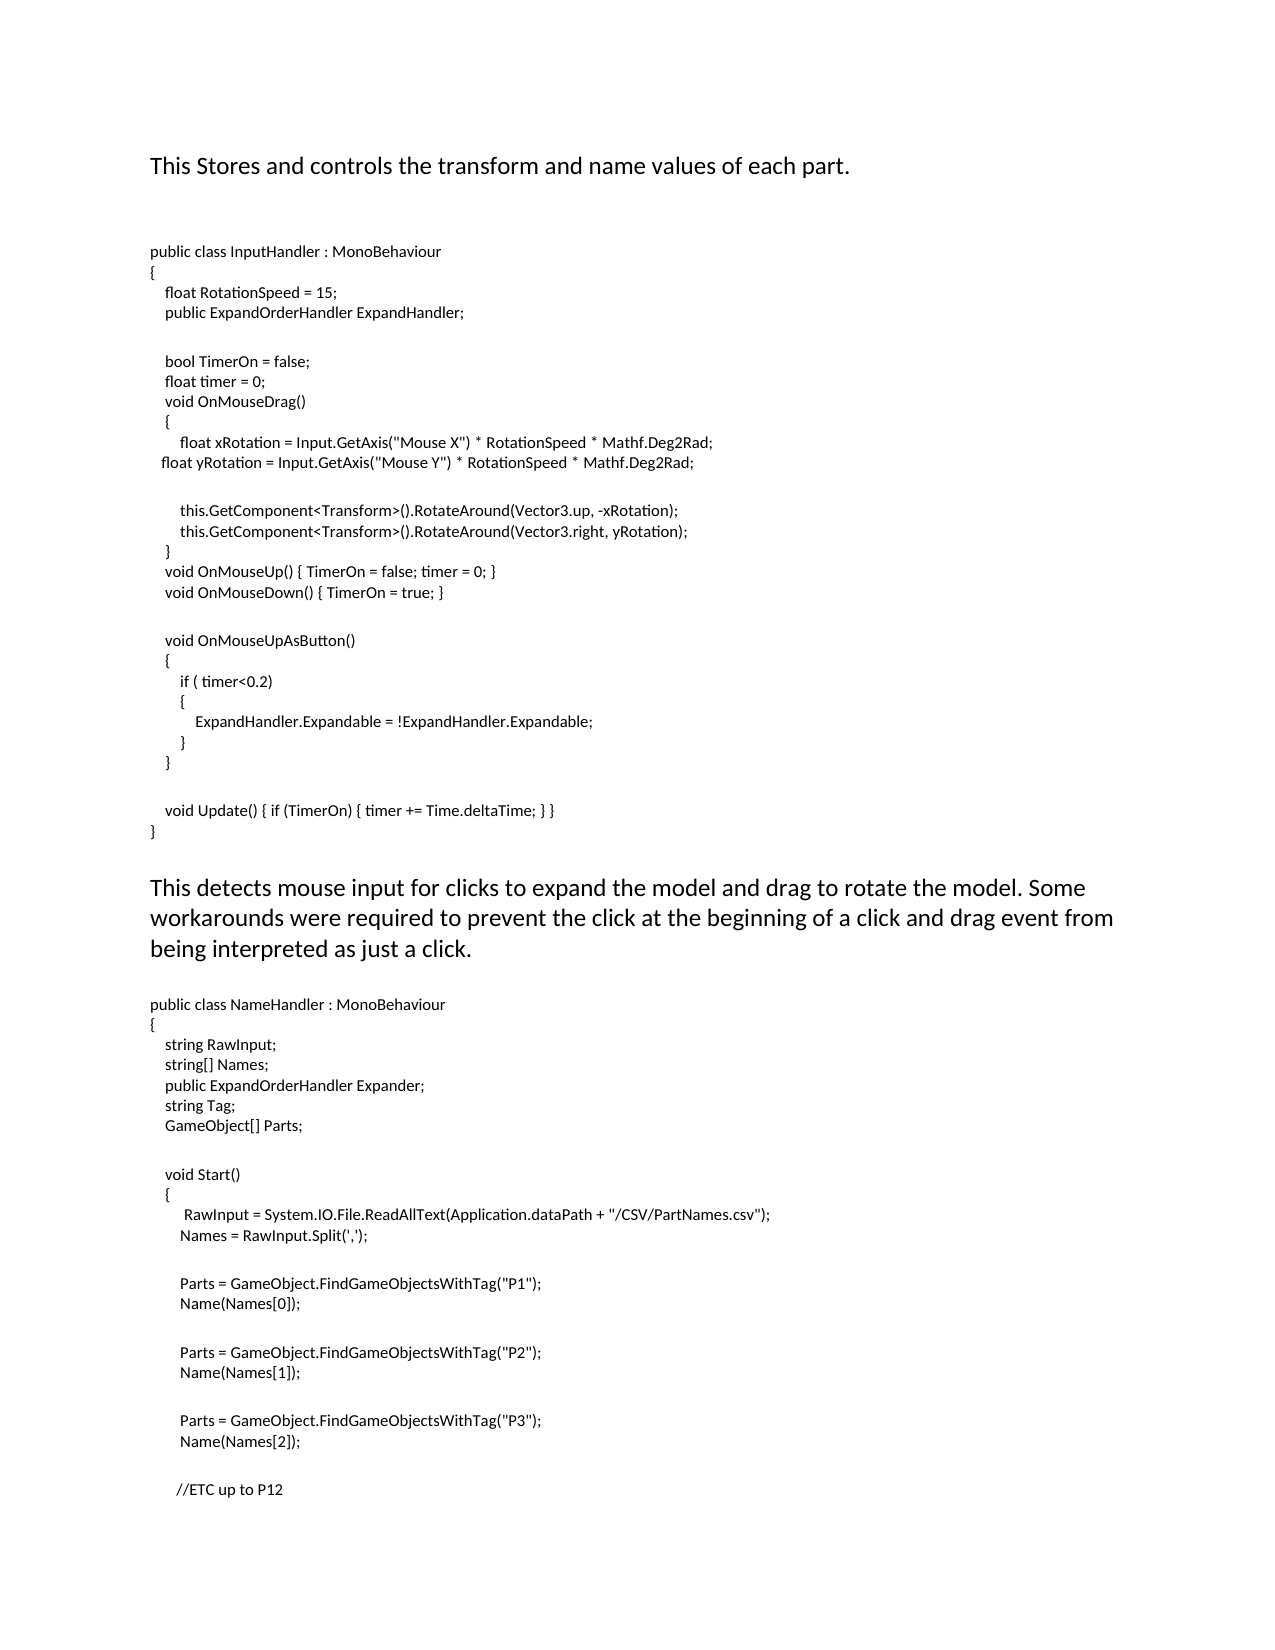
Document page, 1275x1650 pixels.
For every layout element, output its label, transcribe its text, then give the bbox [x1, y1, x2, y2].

text public ExpandOrderHandler Expander; [150, 1075, 1125, 1095]
text { [150, 262, 1125, 282]
text ExpandHandler.Expandable = !ExpandHandler.Expandable; [150, 712, 1125, 732]
text Name(Names[1]); [150, 1362, 1125, 1382]
text { [150, 412, 1125, 432]
text Name(Names[0]); [150, 1293, 1125, 1314]
text void OnMouseUp() { TimerOn = false; timer = 0; } [150, 562, 1125, 582]
text { [150, 691, 1125, 712]
text float yRotation = Input.GetAxis("Mouse Y") * RotationSpeed * Mathf.Deg2Rad; [150, 452, 1125, 473]
text void OnMouseDrag() [150, 391, 1125, 412]
text void Update() { if (TimerOn) { timer += Time.deltaTime; } } [150, 801, 1125, 821]
text Parts = GameObject.FindGameObjectsWithTag("P3"); [150, 1411, 1125, 1431]
text float timer = 0; [150, 371, 1125, 391]
text float RotationSpeed = 15; [150, 282, 1125, 302]
text Parts = GameObject.FindGameObjectsWithTag("P2"); [150, 1342, 1125, 1362]
text if ( timer<0.2) [150, 671, 1125, 691]
text void OnMouseDown() { TimerOn = true; } [150, 582, 1125, 602]
text public class NameHandler : MonoBehaviour [150, 994, 1125, 1014]
text } [150, 541, 1125, 562]
text string[] Names; [150, 1055, 1125, 1075]
text string Tag; [150, 1095, 1125, 1116]
text } [150, 752, 1125, 772]
text this.GetComponent<Transform>().RotateAround(Vector3.right, yRotation); [150, 521, 1125, 541]
text Parts = GameObject.FindGameObjectsWithTag("P1"); [150, 1273, 1125, 1293]
text this.GetComponent<Transform>().RotateAround(Vector3.up, -xRotation); [150, 501, 1125, 521]
text float xRotation = Input.GetAxis("Mouse X") * RotationSpeed * Mathf.Deg2Rad; [150, 432, 1125, 452]
text bool TimerOn = false; [150, 351, 1125, 371]
text } [150, 821, 1125, 841]
text { [150, 651, 1125, 671]
text public class InputHandler : MonoBehaviour [150, 242, 1125, 262]
text This Stores and controls the transform and name values of each part. [150, 150, 1125, 181]
text { [150, 1184, 1125, 1204]
text This detects mouse input for clicks to expand the model and drag to rotate the model. Some workarounds were required to prevent the click at the beginning of a click and drag event from being interpreted as just a click. [150, 872, 1125, 963]
text void Start() [150, 1164, 1125, 1184]
text void OnMouseUpAsButton() [150, 630, 1125, 651]
text string RawInput; [150, 1034, 1125, 1055]
text public ExpandOrderHandler ExpandHandler; [150, 302, 1125, 323]
text RawInput = System.IO.File.ReadAllText(Application.dataPath + "/CSV/PartNames.csv"); [150, 1204, 1125, 1225]
text Name(Names[2]); [150, 1431, 1125, 1451]
text Names = RawInput.Split(','); [150, 1225, 1125, 1245]
text { [150, 1014, 1125, 1034]
text //ETC up to P12 [150, 1479, 1125, 1499]
text } [150, 732, 1125, 752]
text GameObject[] Parts; [150, 1116, 1125, 1136]
